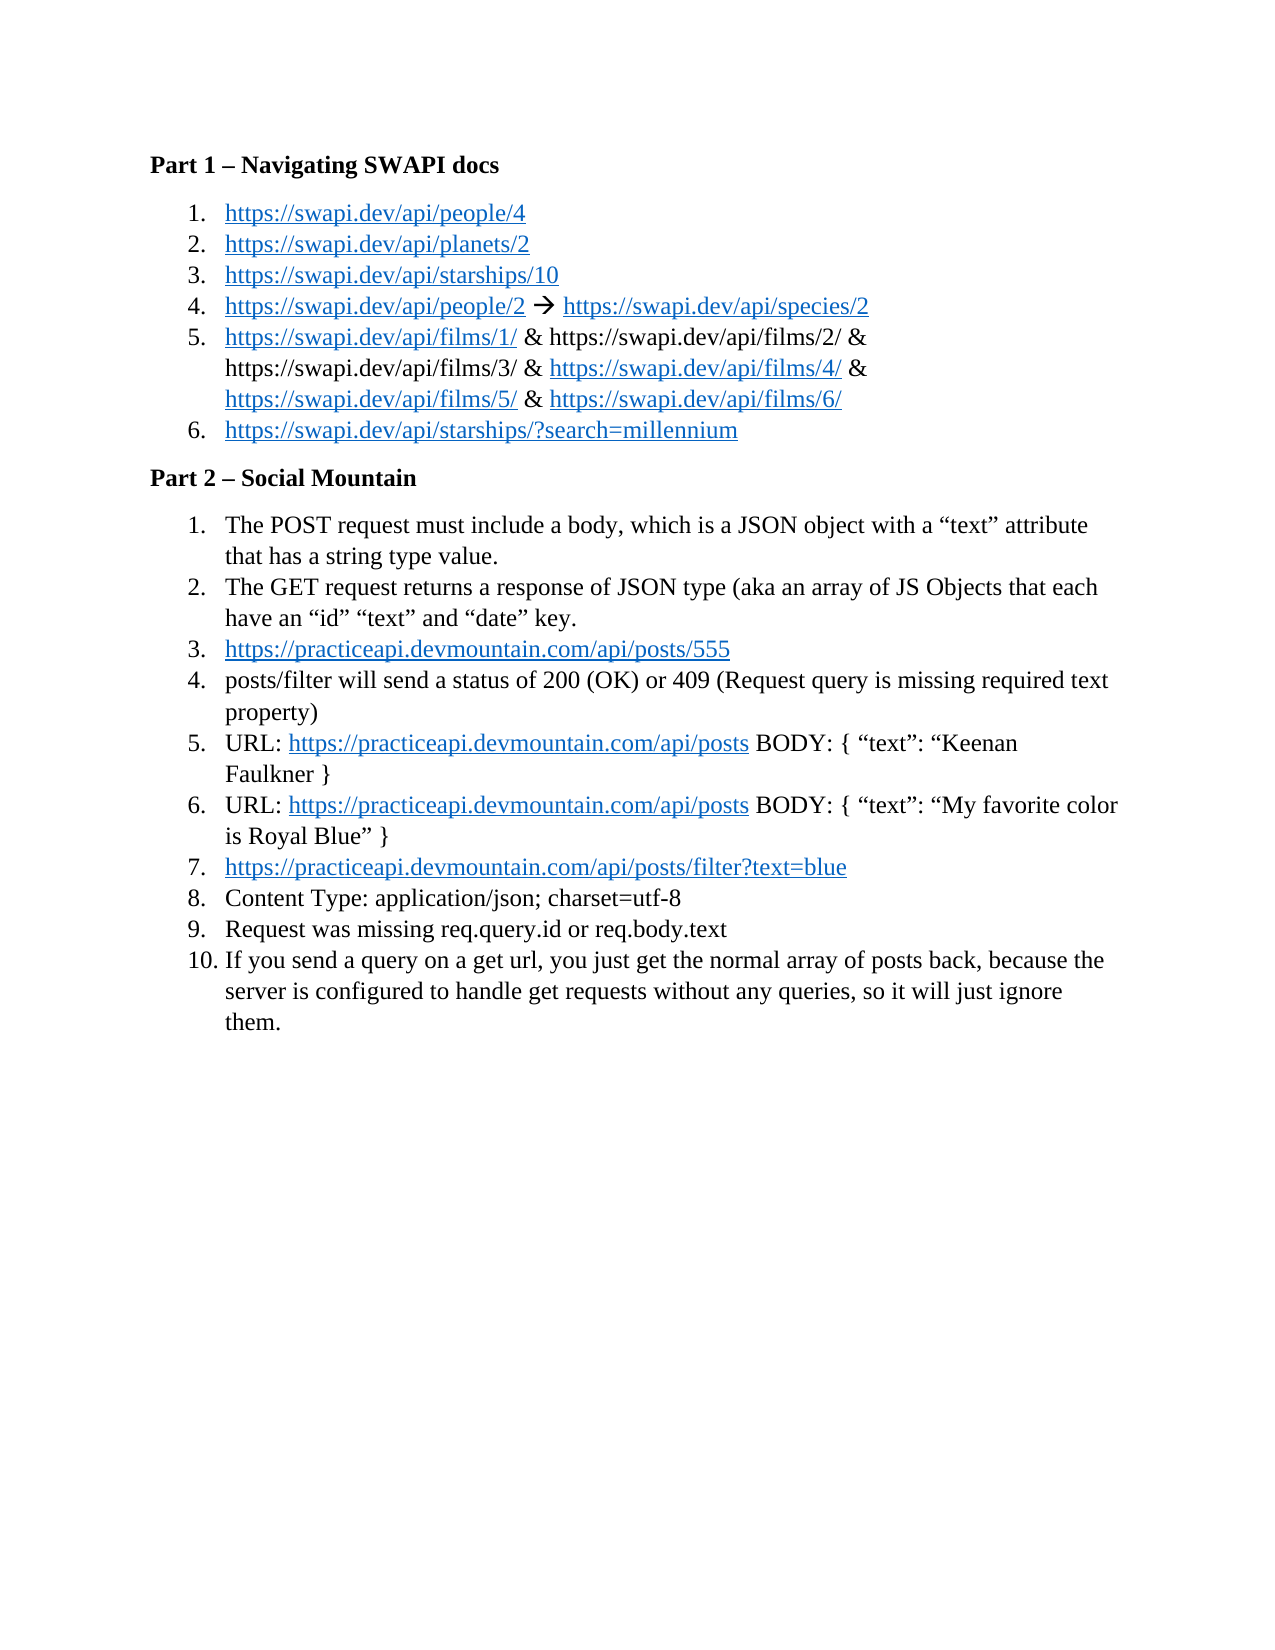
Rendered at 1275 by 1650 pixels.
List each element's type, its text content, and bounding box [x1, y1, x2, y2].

list If you send a query on a get url, you just get the normal array of posts back, because the server is configured to handle get requests without any queries, so it will just ignore them. [187, 945, 1125, 1036]
list https://swapi.dev/api/people/4 [187, 198, 1125, 226]
list URL: https://practiceapi.devmountain.com/api/posts BODY: { “text”: “My favorite color is Royal Blue” } [187, 790, 1125, 849]
list URL: https://practiceapi.devmountain.com/api/posts BODY: { “text”: “Keenan Faulkner } [187, 728, 1125, 787]
list https://swapi.dev/api/starships/?search=millennium [187, 415, 1125, 444]
list https://swapi.dev/api/planets/2 [187, 229, 1125, 257]
list Request was missing req.query.id or req.body.text [187, 914, 1125, 943]
text Part 1 – Navigating SWAPI docs [150, 150, 1125, 179]
list https://swapi.dev/api/starships/10 [187, 260, 1125, 288]
list https://swapi.dev/api/people/2 https://swapi.dev/api/species/2 [187, 291, 1125, 319]
list https://practiceapi.devmountain.com/api/posts/filter?text=blue [187, 852, 1125, 881]
list Content Type: application/json; charset=utf-8 [187, 883, 1125, 912]
list https://swapi.dev/api/films/1/ & https://swapi.dev/api/films/2/ & https://swapi.dev/api/films/3/ & https://swapi.dev/api/films/4/ & https://swapi.dev/api/films/5/ & https://swapi.dev/api/films/6/ [187, 322, 1125, 413]
list The POST request must include a body, which is a JSON object with a “text” attribute that has a string type value. [187, 510, 1125, 570]
text Part 2 – Social Mountain [150, 463, 1125, 491]
list The GET request returns a response of JSON type (aka an array of JS Objects that each have an “id” “text” and “date” key. [187, 572, 1125, 632]
list posts/filter will send a status of 200 (OK) or 409 (Request query is missing required text property) [187, 666, 1125, 725]
list https://practiceapi.devmountain.com/api/posts/555 [187, 634, 1125, 663]
